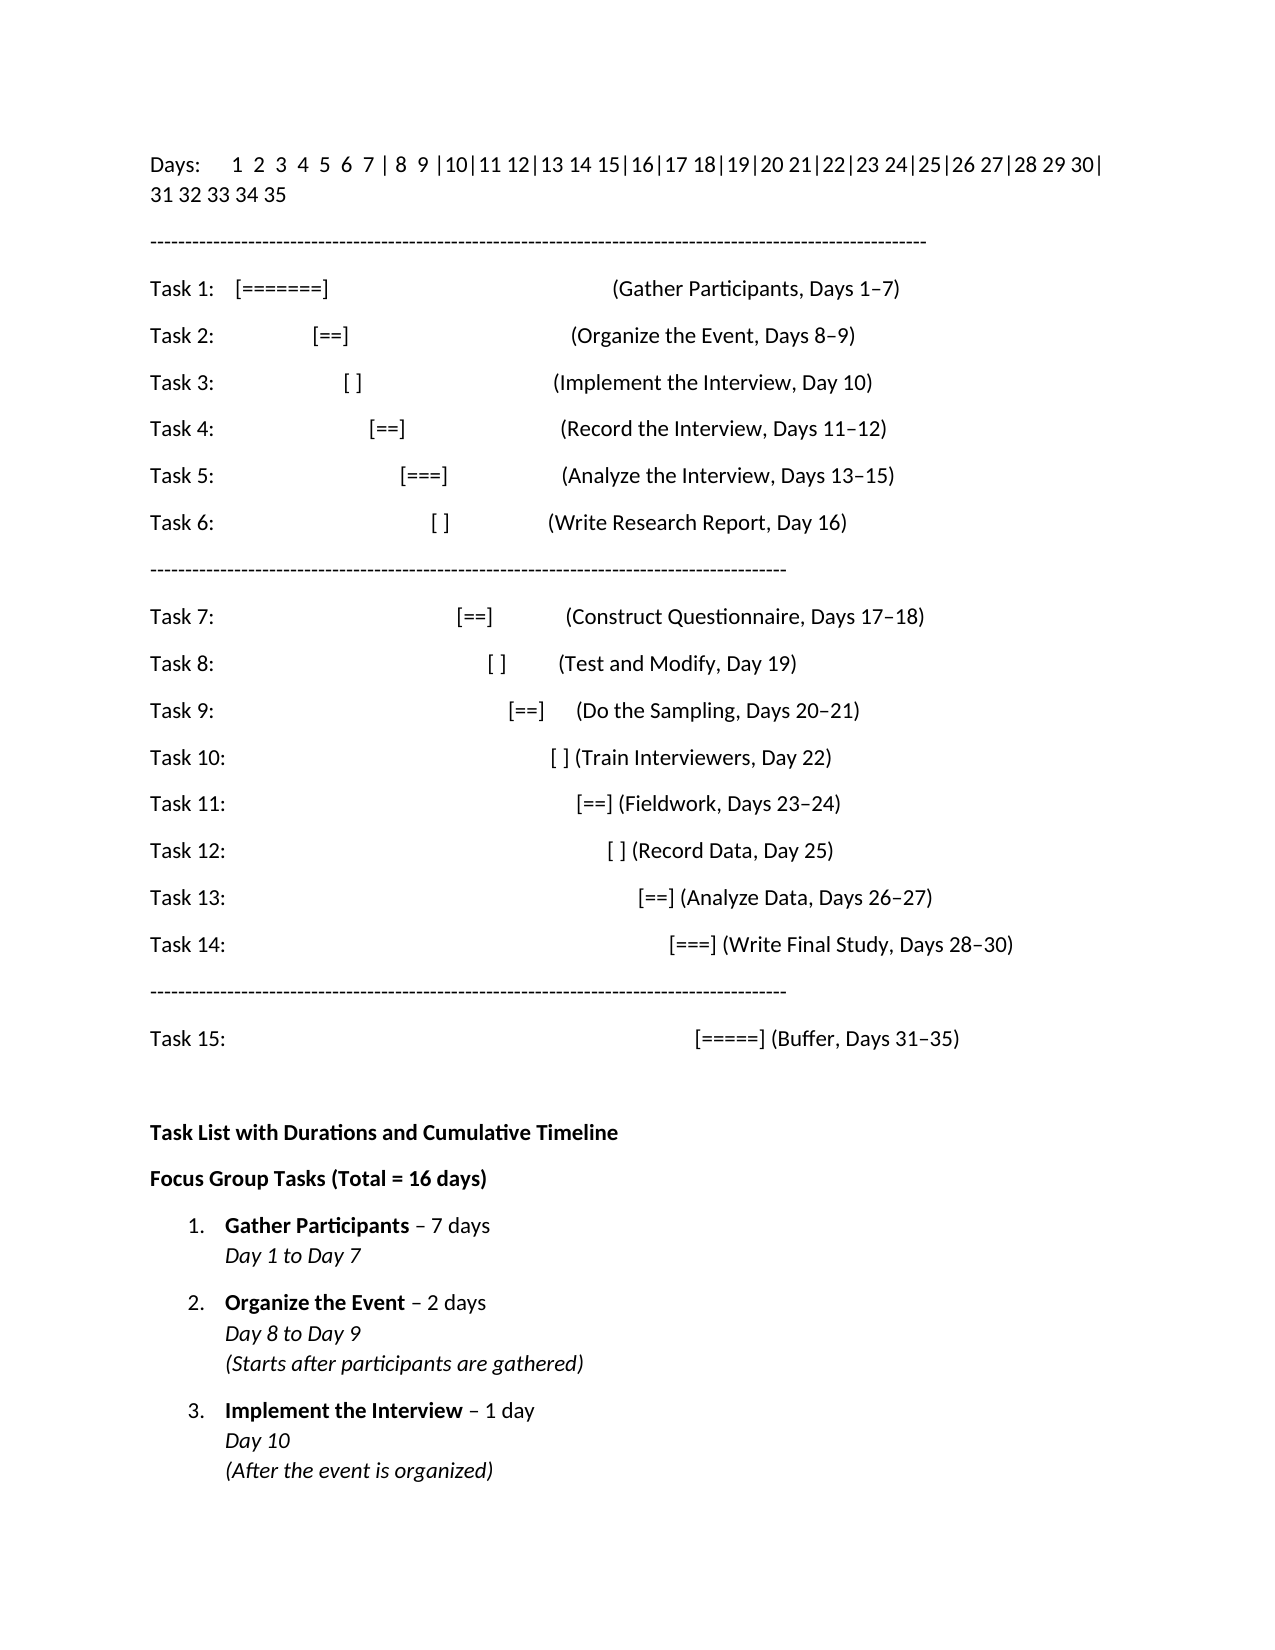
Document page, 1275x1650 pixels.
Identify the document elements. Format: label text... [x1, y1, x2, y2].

text Task 5: [===] (Analyze the Interview, Days 13–15) [150, 461, 1125, 489]
text Task 3: [ ] (Implement the Interview, Day 10) [150, 368, 1125, 396]
list Organize the Event – 2 days Day 8 to Day 9 (Starts after participants are gathered) [187, 1288, 1125, 1377]
list Gather Participants – 7 days Day 1 to Day 7 [187, 1211, 1125, 1270]
text Task 8: [ ] (Test and Modify, Day 19) [150, 649, 1125, 677]
text Task 7: [==] (Construct Questionnaire, Days 17–18) [150, 602, 1125, 630]
text Task 2: [==] (Organize the Event, Days 8–9) [150, 321, 1125, 349]
text Task 4: [==] (Record the Interview, Days 11–12) [150, 414, 1125, 443]
text Task 13: [==] (Analyze Data, Days 26–27) [150, 883, 1125, 911]
text --------------------------------------------------------------------------------------------------------------- [150, 227, 1125, 255]
text Task 1: [=======] (Gather Participants, Days 1–7) [150, 274, 1125, 302]
text Task List with Durations and Cumulative Timeline [150, 1118, 1125, 1146]
text Task 10: [ ] (Train Interviewers, Day 22) [150, 743, 1125, 771]
list Implement the Interview – 1 day Day 10 (After the event is organized) [187, 1396, 1125, 1484]
text Task 9: [==] (Do the Sampling, Days 20–21) [150, 696, 1125, 724]
text Task 15: [=====] (Buffer, Days 31–35) [150, 1024, 1125, 1052]
text Days: 1 2 3 4 5 6 7 | 8 9 |10|11 12|13 14 15|16|17 18|19|20 21|22|23 24|25|26 27|28 29 30|31 32 33 34 35 [150, 150, 1125, 208]
text Task 12: [ ] (Record Data, Day 25) [150, 836, 1125, 864]
text Focus Group Tasks (Total = 16 days) [150, 1164, 1125, 1193]
text Task 6: [ ] (Write Research Report, Day 16) [150, 508, 1125, 536]
text Task 11: [==] (Fieldwork, Days 23–24) [150, 789, 1125, 818]
text ------------------------------------------------------------------------------------------- [150, 977, 1125, 1005]
text ------------------------------------------------------------------------------------------- [150, 555, 1125, 583]
text Task 14: [===] (Write Final Study, Days 28–30) [150, 930, 1125, 958]
